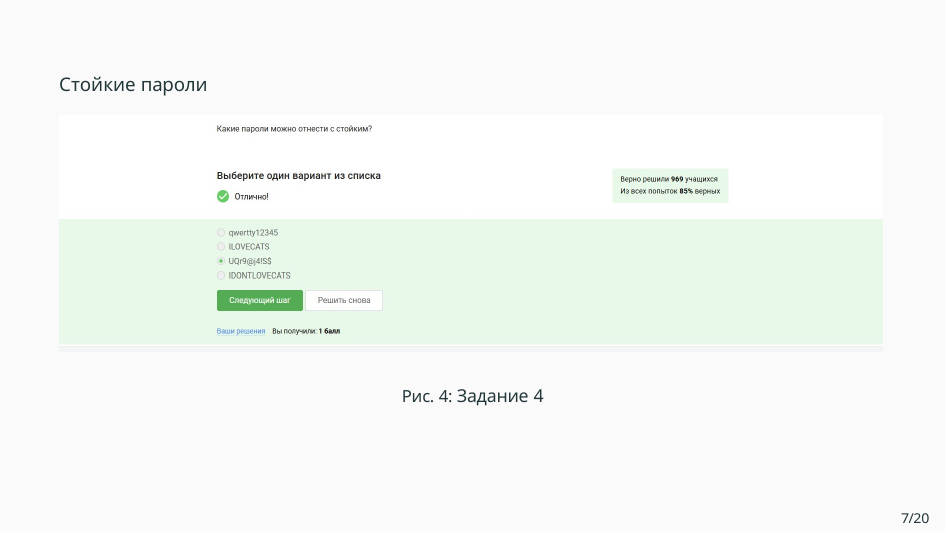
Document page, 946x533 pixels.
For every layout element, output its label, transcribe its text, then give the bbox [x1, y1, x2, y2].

picture [59, 115, 883, 352]
text Рис. 4: Задание 4 [5, 383, 941, 408]
text Стойкие пароли [59, 72, 946, 97]
text 7/20 [0, 509, 929, 527]
